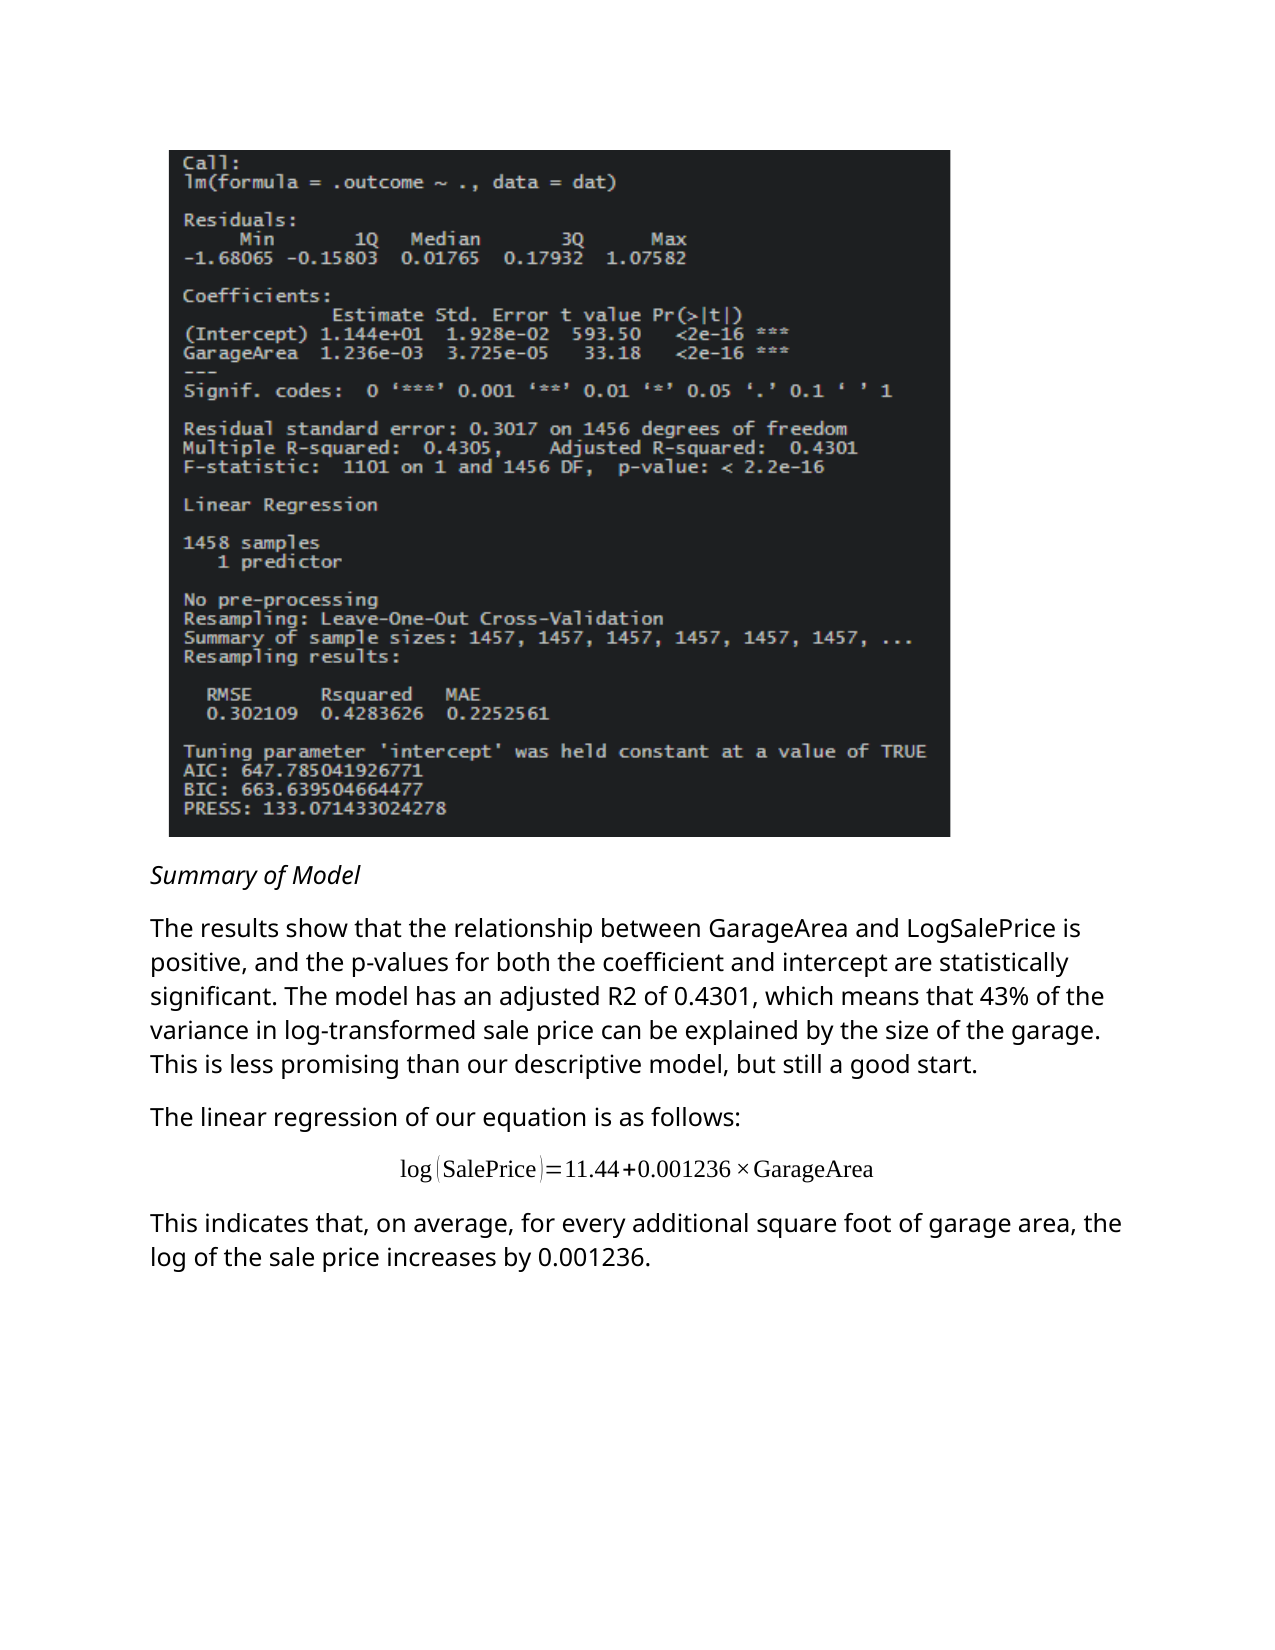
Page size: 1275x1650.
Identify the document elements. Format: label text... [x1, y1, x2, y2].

text Summary of Model [150, 858, 1125, 892]
text The results show that the relationship between GarageArea and LogSalePrice is positive, and the p-values for both the coefficient and intercept are statistically significant. The model has an adjusted R2 of 0.4301, which means that 43% of the variance in log-transformed sale price can be explained by the size of the garage. This is less promising than our descriptive model, but still a good start. [150, 911, 1125, 1081]
picture [168, 150, 951, 837]
text This indicates that, on average, for every additional square foot of garage area, the log of the sale price increases by 0.001236. [150, 1205, 1125, 1273]
text The linear regression of our equation is as follows: [150, 1099, 1125, 1134]
